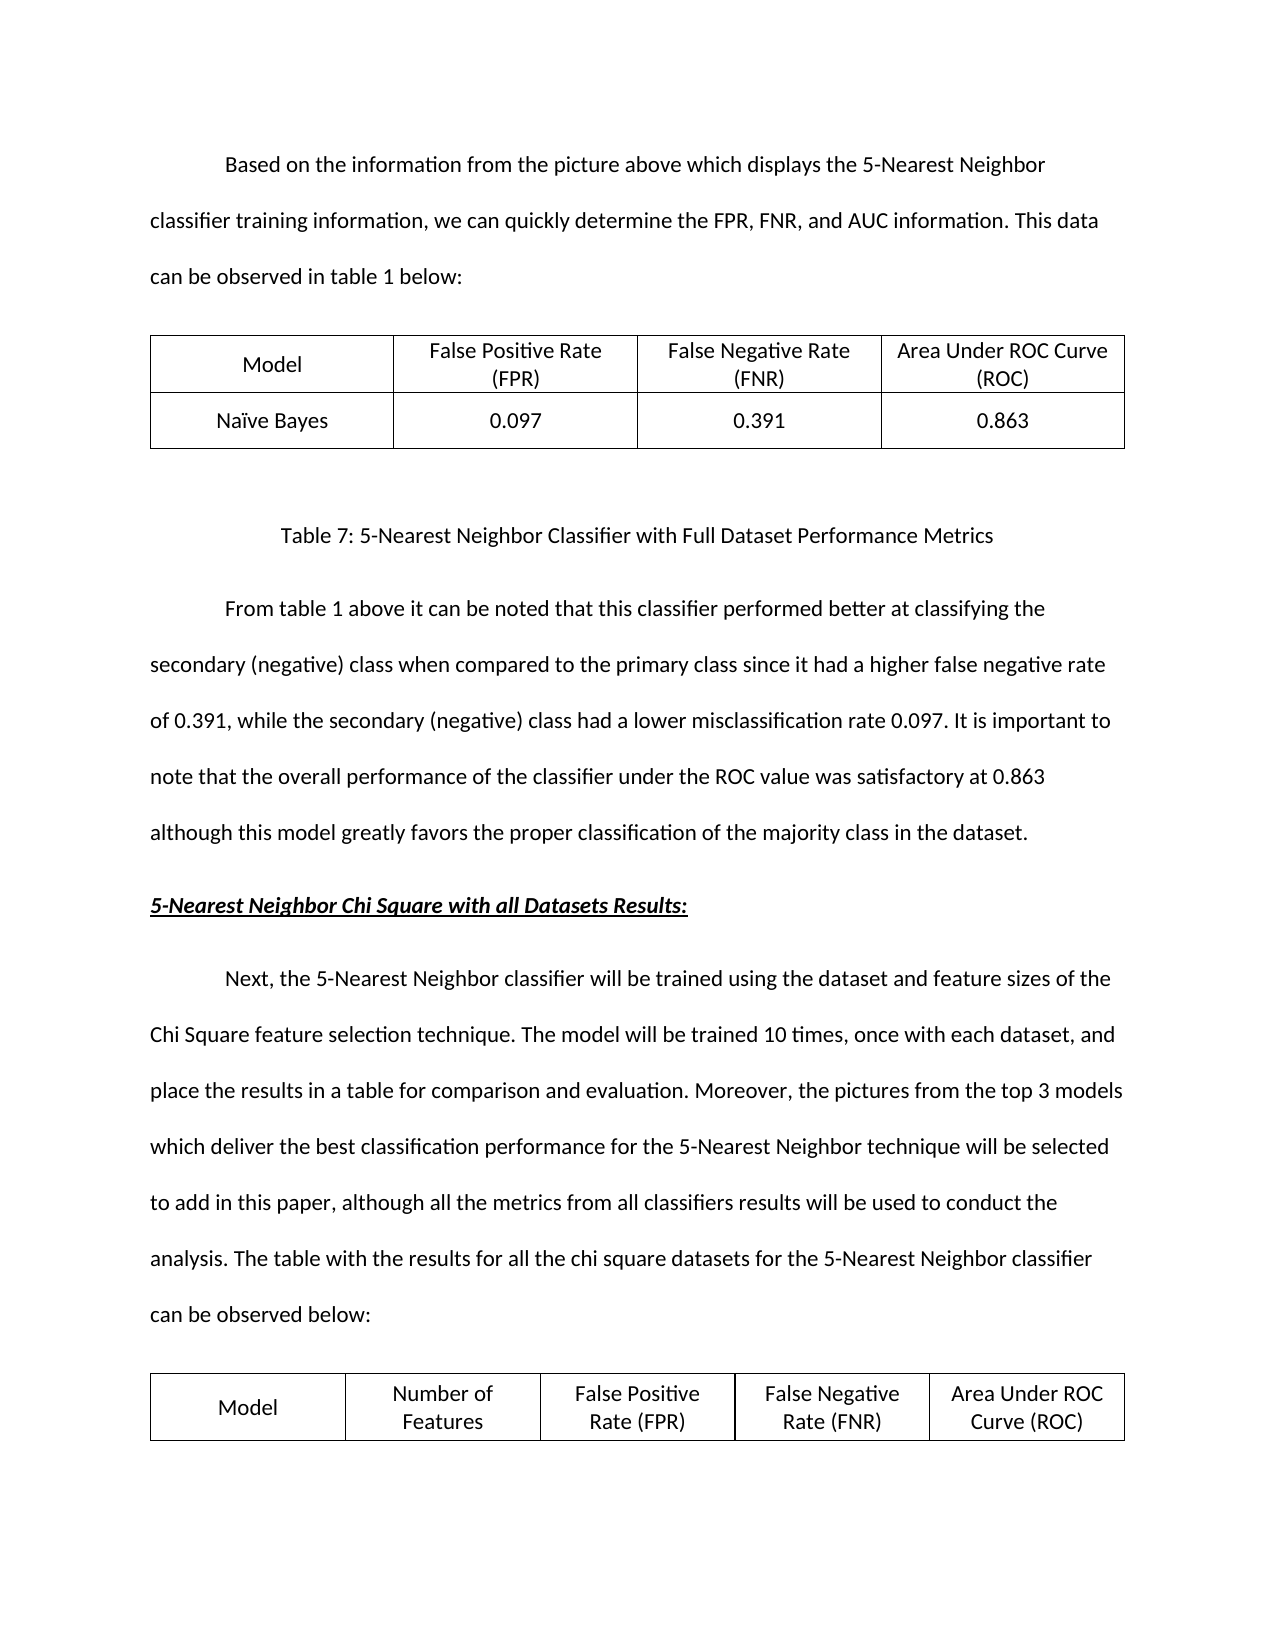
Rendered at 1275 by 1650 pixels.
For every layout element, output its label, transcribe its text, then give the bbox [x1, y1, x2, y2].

table_header Model [151, 336, 393, 392]
text 5-Nearest Neighbor Chi Square with all Datasets Results: [150, 891, 1125, 919]
table_header Model [151, 1374, 345, 1440]
text Next, the 5-Nearest Neighbor classifier will be trained using the dataset and feature sizes of the Chi Square feature selection technique. The model will be trained 10 times, once with each dataset, and place the results in a table for comparison and evaluation. Moreover, the pictures from the top 3 models which deliver the best classification performance for the 5-Nearest Neighbor technique will be selected to add in this paper, although all the metrics from all classifiers results will be used to conduct the analysis. The table with the results for all the chi square datasets for the 5-Nearest Neighbor classifier can be observed below: [150, 964, 1125, 1328]
table_cell 0.863 [882, 393, 1124, 448]
table_header Area Under ROC Curve (ROC) [930, 1374, 1124, 1440]
text Based on the information from the picture above which displays the 5-Nearest Neighbor classifier training information, we can quickly determine the FPR, FNR, and AUC information. This data can be observed in table 1 below: [150, 150, 1125, 290]
table_header Number of Features [346, 1374, 540, 1440]
table_cell Naïve Bayes [151, 393, 393, 448]
text From table 1 above it can be noted that this classifier performed better at classifying the secondary (negative) class when compared to the primary class since it had a higher false negative rate of 0.391, while the secondary (negative) class had a lower misclassification rate 0.097. It is important to note that the overall performance of the classifier under the ROC value was satisfactory at 0.863 although this model greatly favors the proper classification of the majority class in the dataset. [150, 594, 1125, 846]
table_header False Positive Rate (FPR) [394, 336, 637, 392]
table_cell 0.097 [394, 393, 637, 448]
text Table 7: 5-Nearest Neighbor Classifier with Full Dataset Performance Metrics [150, 522, 1125, 549]
table_header False Negative Rate (FNR) [736, 1374, 929, 1440]
table_header False Positive Rate (FPR) [541, 1374, 734, 1440]
table_cell 0.391 [638, 393, 881, 448]
table_header False Negative Rate (FNR) [638, 336, 881, 392]
table_header Area Under ROC Curve (ROC) [882, 336, 1124, 392]
